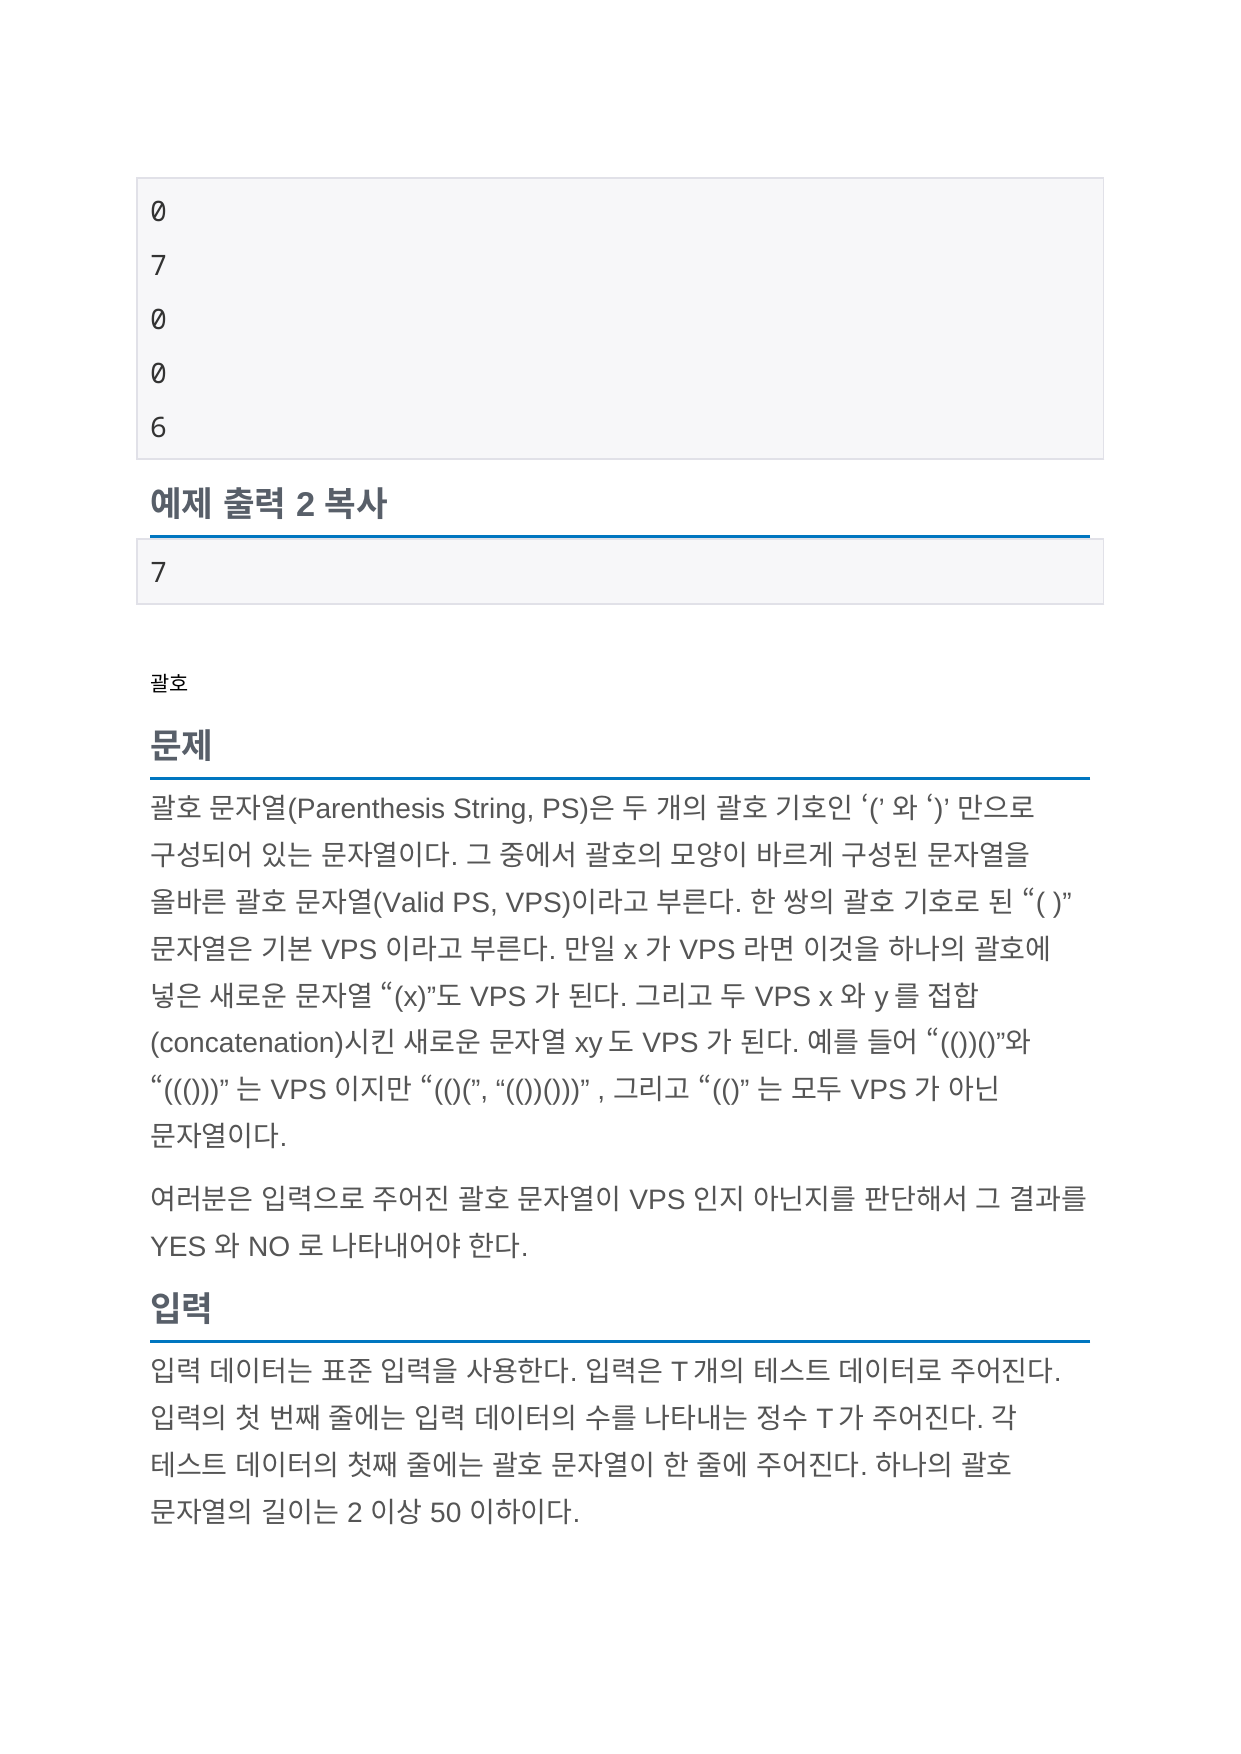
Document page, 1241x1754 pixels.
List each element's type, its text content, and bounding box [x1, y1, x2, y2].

subtitle 입력 [150, 1280, 1090, 1340]
text 입력 데이터는 표준 입력을 사용한다. 입력은 T개의 테스트 데이터로 주어진다. 입력의 첫 번째 줄에는 입력 데이터의 수를 나타내는 정수 T가 주어진다. 각 테스트 데이터의 첫째 줄에는 괄호 문자열이 한 줄에 주어진다. 하나의 괄호 문자열의 길이는 2 이상 50 이하이다. [150, 1343, 1090, 1530]
text 여러분은 입력으로 주어진 괄호 문자열이 VPS 인지 아닌지를 판단해서 그 결과를 YES 와 NO 로 나타내어야 한다. [150, 1170, 1090, 1264]
text 0 [138, 285, 1103, 337]
text 0 [138, 339, 1103, 391]
text 7 [138, 540, 1103, 603]
text 7 [138, 231, 1103, 283]
subtitle 문제 [150, 717, 1090, 777]
text 0 [138, 179, 1103, 229]
subtitle 예제 출력 2 복사 [150, 475, 1090, 535]
text 괄호 [150, 667, 1090, 698]
text 괄호 문자열(Parenthesis String, PS)은 두 개의 괄호 기호인 ‘(’ 와 ‘)’ 만으로 구성되어 있는 문자열이다. 그 중에서 괄호의 모양이 바르게 구성된 문자열을 올바른 괄호 문자열(Valid PS, VPS)이라고 부른다. 한 쌍의 괄호 기호로 된 “( )” 문자열은 기본 VPS 이라고 부른다. 만일 x 가 VPS 라면 이것을 하나의 괄호에 넣은 새로운 문자열 “(x)”도 VPS 가 된다. 그리고 두 VPS x 와 y를 접합(concatenation)시킨 새로운 문자열 xy도 VPS 가 된다. 예를 들어 “(())()”와 “((()))” 는 VPS 이지만 “(()(”, “(())()))” , 그리고 “(()” 는 모두 VPS 가 아닌 문자열이다. [150, 780, 1090, 1155]
text 6 [138, 393, 1103, 458]
